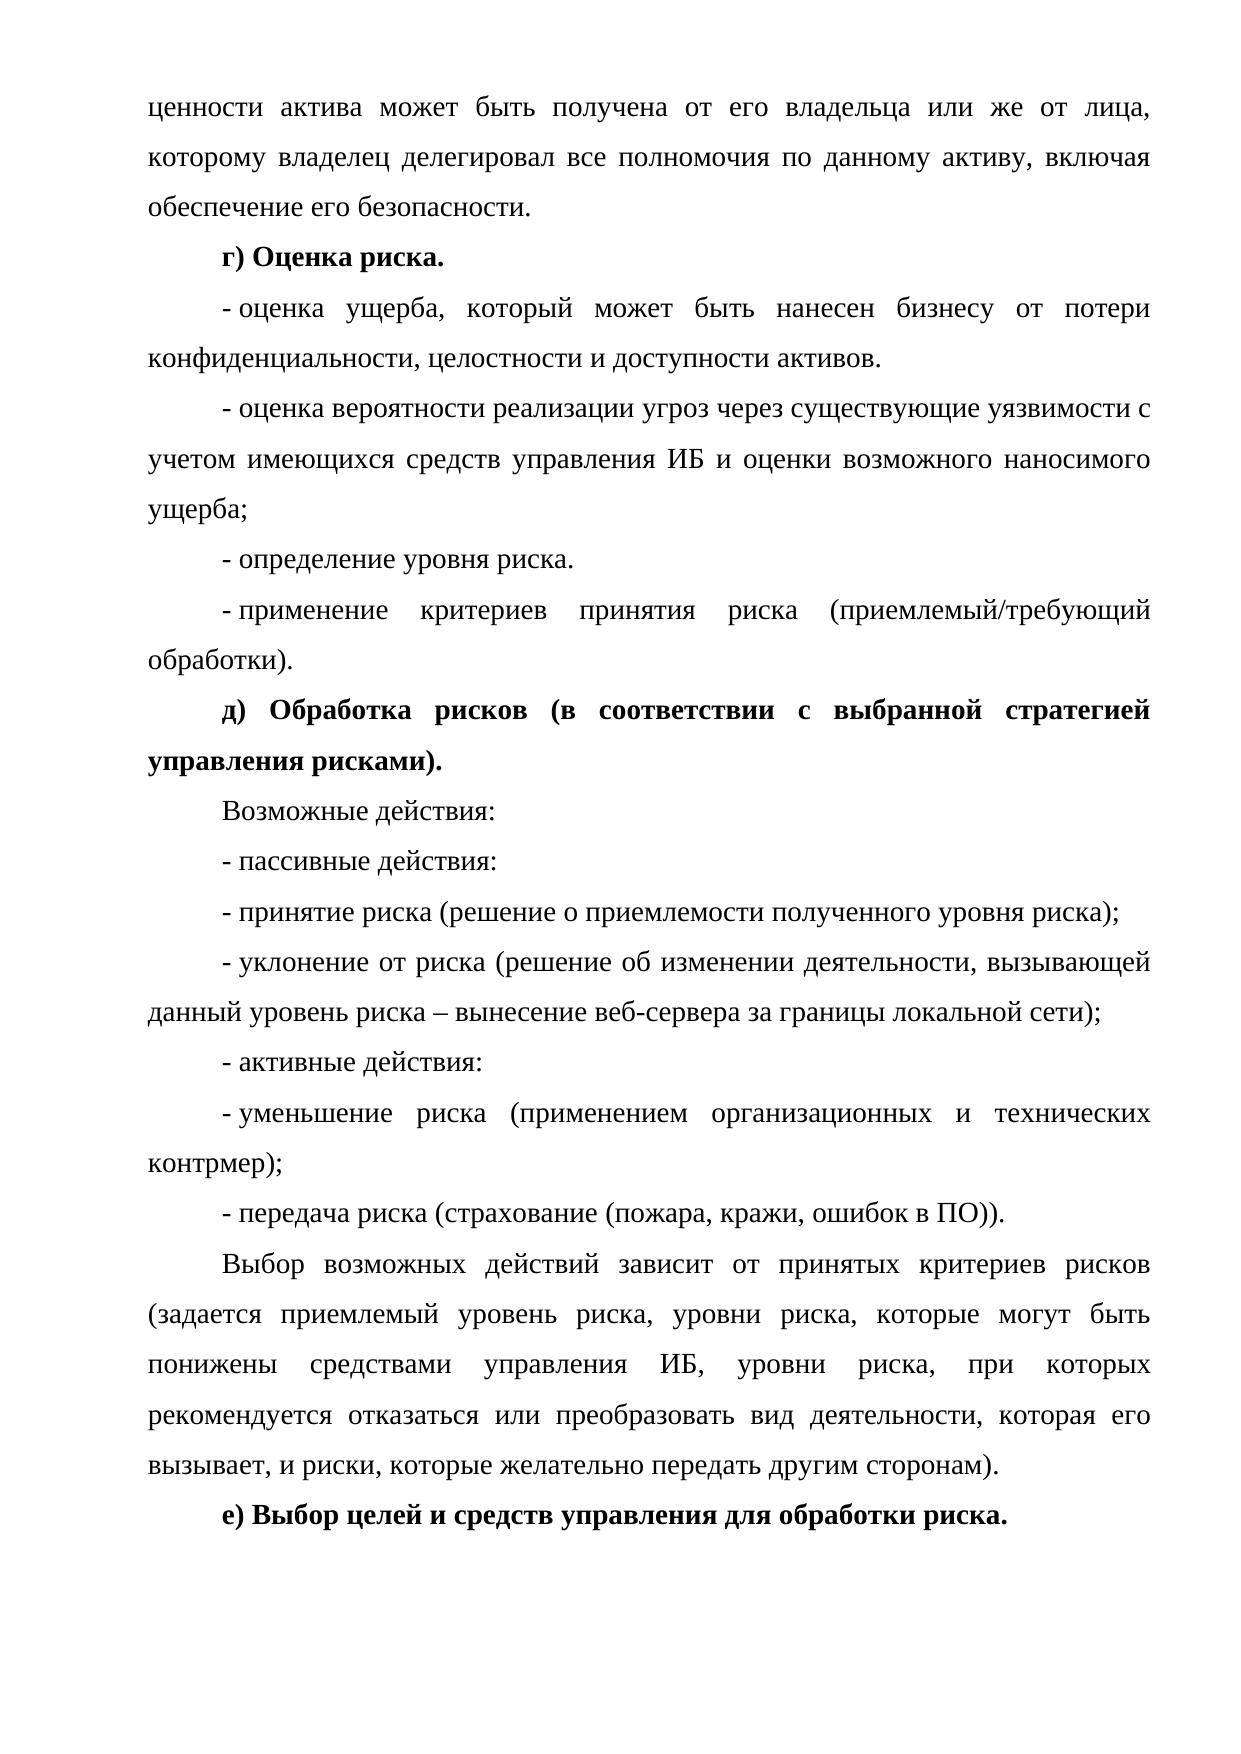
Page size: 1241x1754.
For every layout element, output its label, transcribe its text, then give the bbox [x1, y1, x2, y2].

text - передача риска (страхование (пожара, кражи, ошибок в ПО)). [148, 1196, 1152, 1229]
text - уклонение от риска (решение об изменении деятельности, вызывающей данный уровень риска – вынесение веб-сервера за границы локальной сети); [148, 944, 1152, 1028]
text - уменьшение риска (применением организационных и технических контрмер); [148, 1095, 1152, 1179]
text - оценка вероятности реализации угроз через существующие уязвимости с учетом имеющихся средств управления ИБ и оценки возможного наносимого ущерба; [148, 391, 1152, 525]
text г) Оценка риска. [148, 239, 1152, 273]
text е) Выбор целей и средств управления для обработки риска. [148, 1497, 1152, 1531]
text - определение уровня риска. [148, 541, 1152, 575]
text - оценка ущерба, который может быть нанесен бизнесу от потери конфиденциальности, целостности и доступности активов. [148, 290, 1152, 374]
text д) Обработка рисков (в соответствии с выбранной стратегией управления рисками). [148, 692, 1152, 776]
text - принятие риска (решение о приемлемости полученного уровня риска); [148, 894, 1152, 927]
text - активные действия: [148, 1044, 1152, 1078]
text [148, 89, 1152, 223]
text Возможные действия: [148, 793, 1152, 827]
text - применение критериев принятия риска (приемлемый/требующий обработки). [148, 592, 1152, 676]
text - пассивные действия: [148, 843, 1152, 877]
text Выбор возможных действий зависит от принятых критериев рисков (задается приемлемый уровень риска, уровни риска, которые могут быть понижены средствами управления ИБ, уровни риска, при которых рекомендуется отказаться или преобразовать вид деятельности, которая его вызывает, и риски, которые желательно передать другим сторонам). [148, 1246, 1152, 1481]
